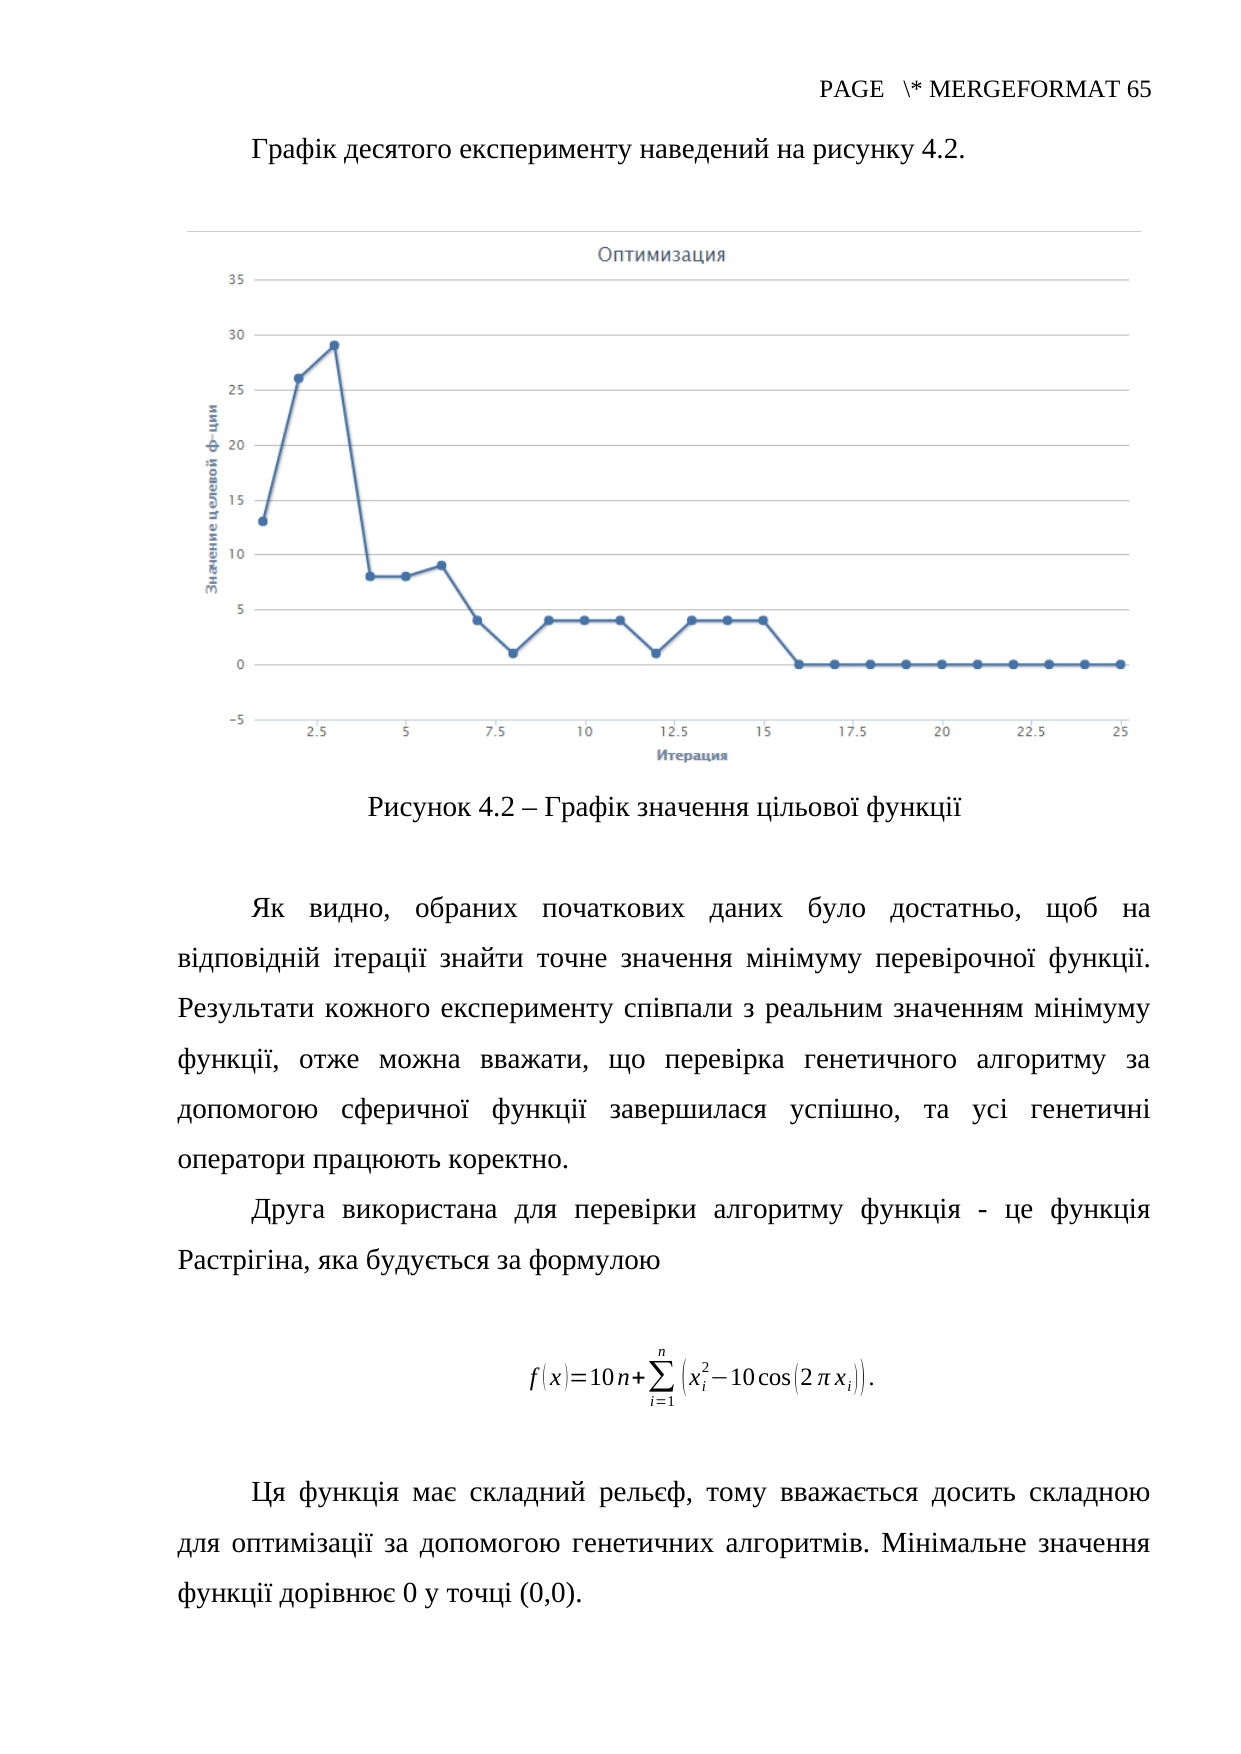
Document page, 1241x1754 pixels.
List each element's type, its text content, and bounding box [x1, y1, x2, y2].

text Ця функція має складний рельєф, тому вважається досить складною для оптимізації за допомогою генетичних алгоритмів. Мінімальне значення функції дорівнює 0 у точці (0,0). [177, 1474, 1152, 1609]
text Друга використана для перевірки алгоритму функція - це функція Растрігіна, яка будується за формулою [177, 1192, 1152, 1276]
text Як видно, обраних початкових даних було достатньо, щоб на відповідній ітерації знайти точне значення мінімуму перевірочної функції. Результати кожного експерименту співпали з реальним значенням мінімуму функції, отже можна вважати, що перевірка генетичного алгоритму за допомогою сферичної функції завершилася успішно, та усі генетичні оператори працюють коректно. [177, 890, 1152, 1175]
picture [187, 231, 1142, 775]
text Графік десятого експерименту наведений на рисунку 4.2. [177, 131, 1152, 165]
text Рисунок 4.2 – Графік значення цільової функції [177, 789, 1152, 823]
